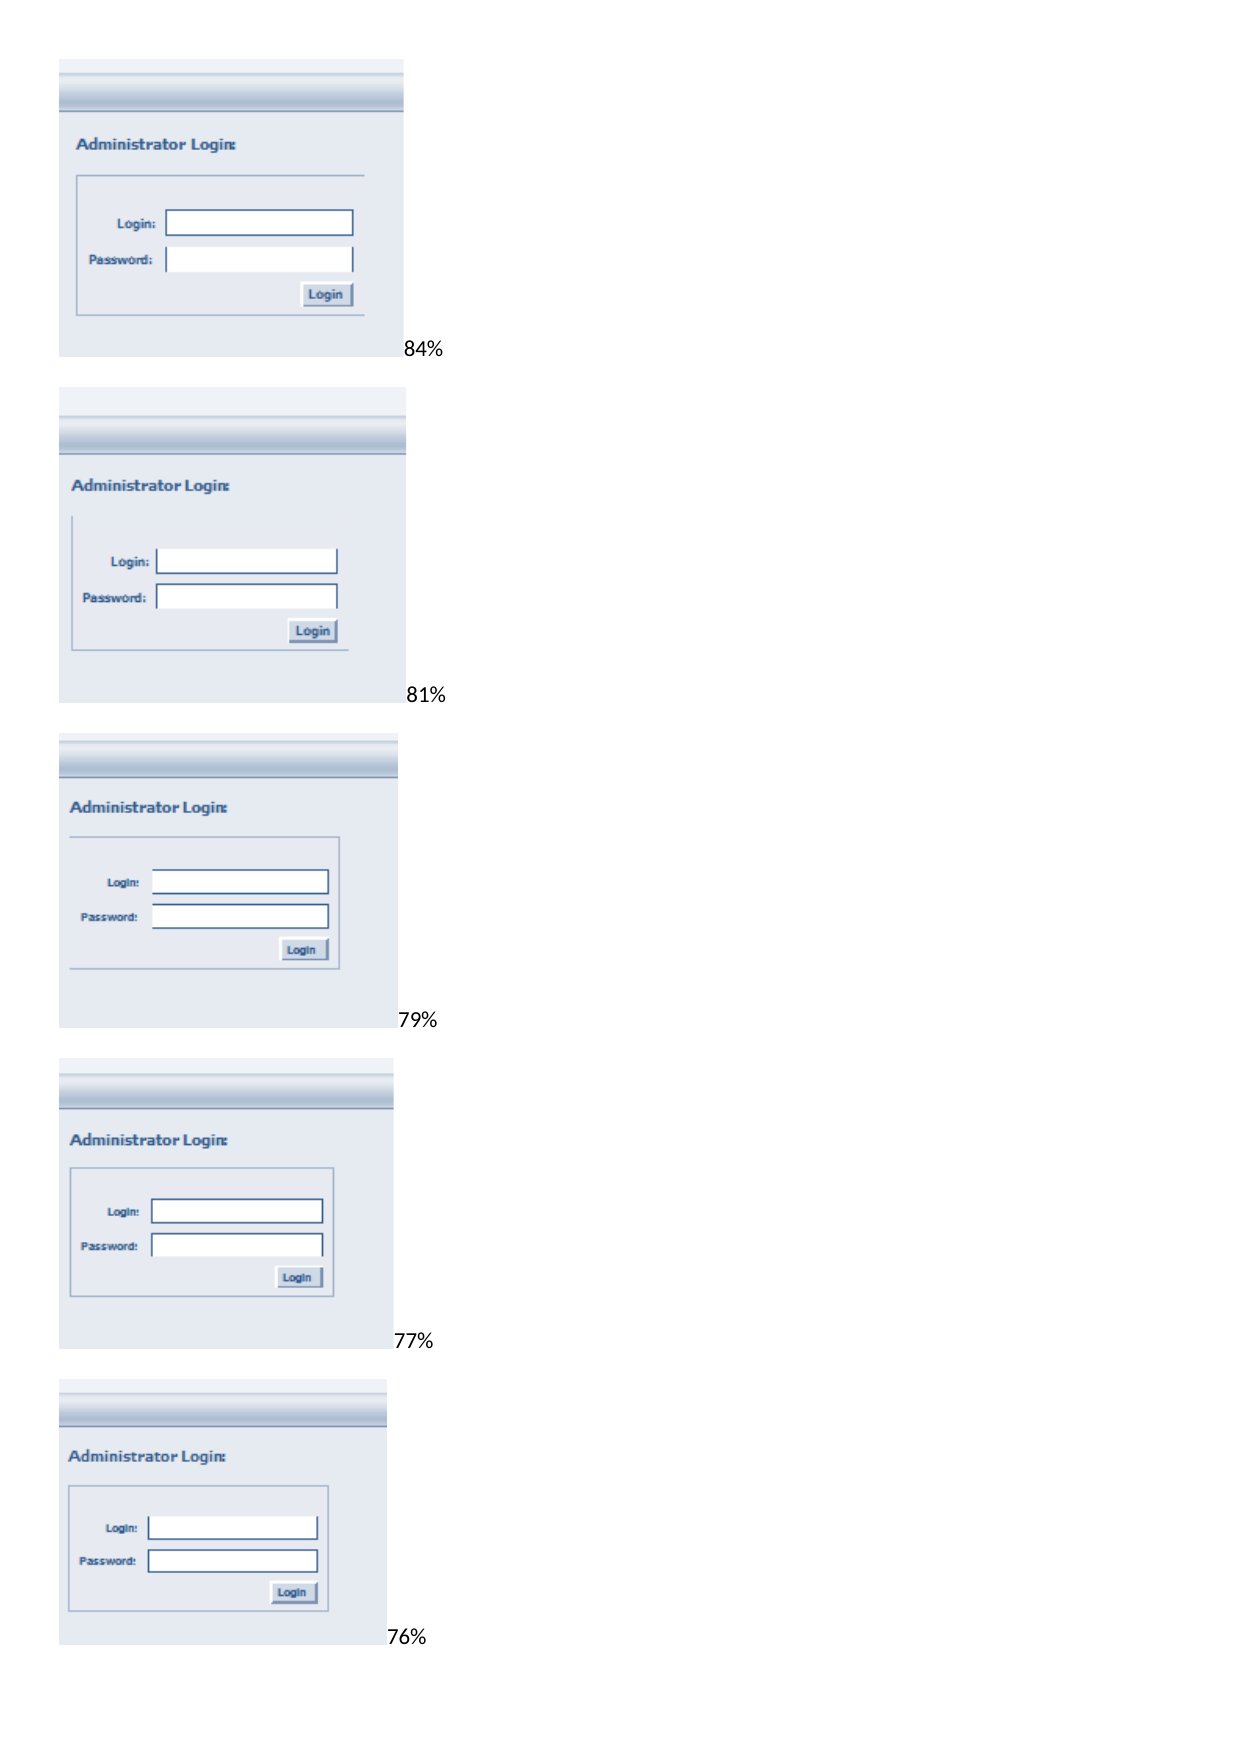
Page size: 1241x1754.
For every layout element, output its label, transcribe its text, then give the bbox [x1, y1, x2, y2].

picture [59, 387, 407, 703]
picture [59, 1058, 394, 1349]
picture [59, 1379, 387, 1645]
picture [59, 59, 404, 357]
picture [59, 733, 398, 1028]
